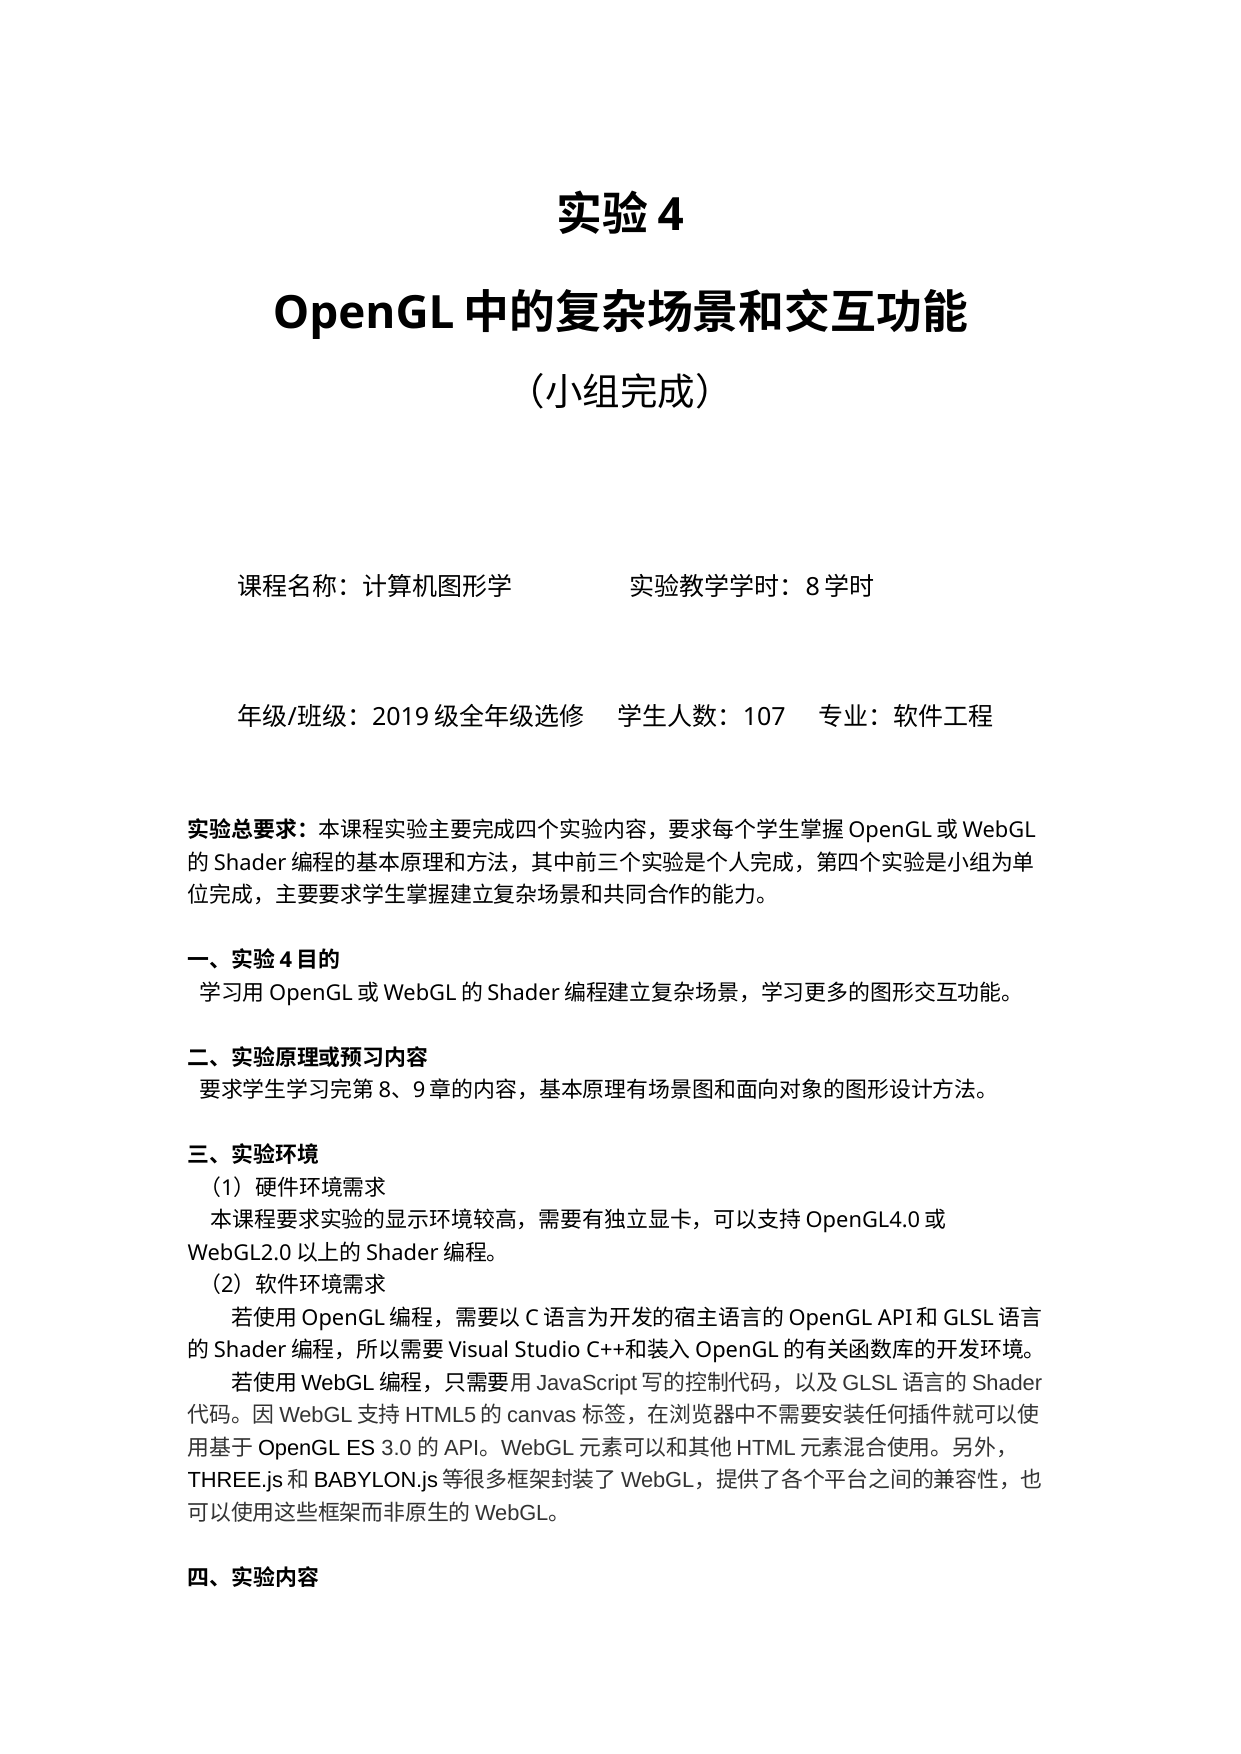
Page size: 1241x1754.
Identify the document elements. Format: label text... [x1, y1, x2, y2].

text 本课程要求实验的显示环境较高，需要有独立显卡，可以支持OpenGL4.0或WebGL2.0以上的Shader编程。 [187, 1202, 1053, 1267]
text 年级/班级：2019级全年级选修 学生人数：107 专业：软件工程 [187, 682, 1053, 747]
text 要求学生学习完第8、9章的内容，基本原理有场景图和面向对象的图形设计方法。 [187, 1072, 1053, 1104]
text 三、实验环境 [187, 1137, 1053, 1169]
text 实验总要求：本课程实验主要完成四个实验内容，要求每个学生掌握OpenGL或WebGL的Shader编程的基本原理和方法，其中前三个实验是个人完成，第四个实验是小组为单位完成，主要要求学生掌握建立复杂场景和共同合作的能力。 [187, 812, 1053, 909]
text 四、实验内容 [187, 1559, 1053, 1592]
text 一、实验4目的 [187, 942, 1053, 974]
text OpenGL中的复杂场景和交互功能 [187, 259, 1053, 357]
text 二、实验原理或预习内容 [187, 1039, 1053, 1072]
text 若使用WebGL编程，只需要用JavaScript写的控制代码，以及GLSL语言的Shader代码。因WebGL支持HTML5的canvas 标签，在浏览器中不需要安装任何插件就可以使用基于 OpenGL ES 3.0 的 API。WebGL 元素可以和其他HTML元素混合使用。另外，THREE.js和BABYLON.js等很多框架封装了WebGL，提供了各个平台之间的兼容性，也可以使用这些框架而非原生的WebGL。 [187, 1364, 1053, 1527]
text （2）软件环境需求 [187, 1267, 1053, 1299]
text 若使用OpenGL编程，需要以C语言为开发的宿主语言的OpenGL API和GLSL语言的Shader编程，所以需要Visual Studio C++和装入OpenGL的有关函数库的开发环境。 [187, 1299, 1053, 1364]
text 学习用OpenGL或WebGL的Shader编程建立复杂场景，学习更多的图形交互功能。 [187, 974, 1053, 1007]
text 实验4 [187, 162, 1053, 259]
text 课程名称：计算机图形学 实验教学学时：8学时 [187, 552, 1053, 617]
text （1）硬件环境需求 [187, 1169, 1053, 1202]
text （小组完成） [187, 357, 1053, 422]
